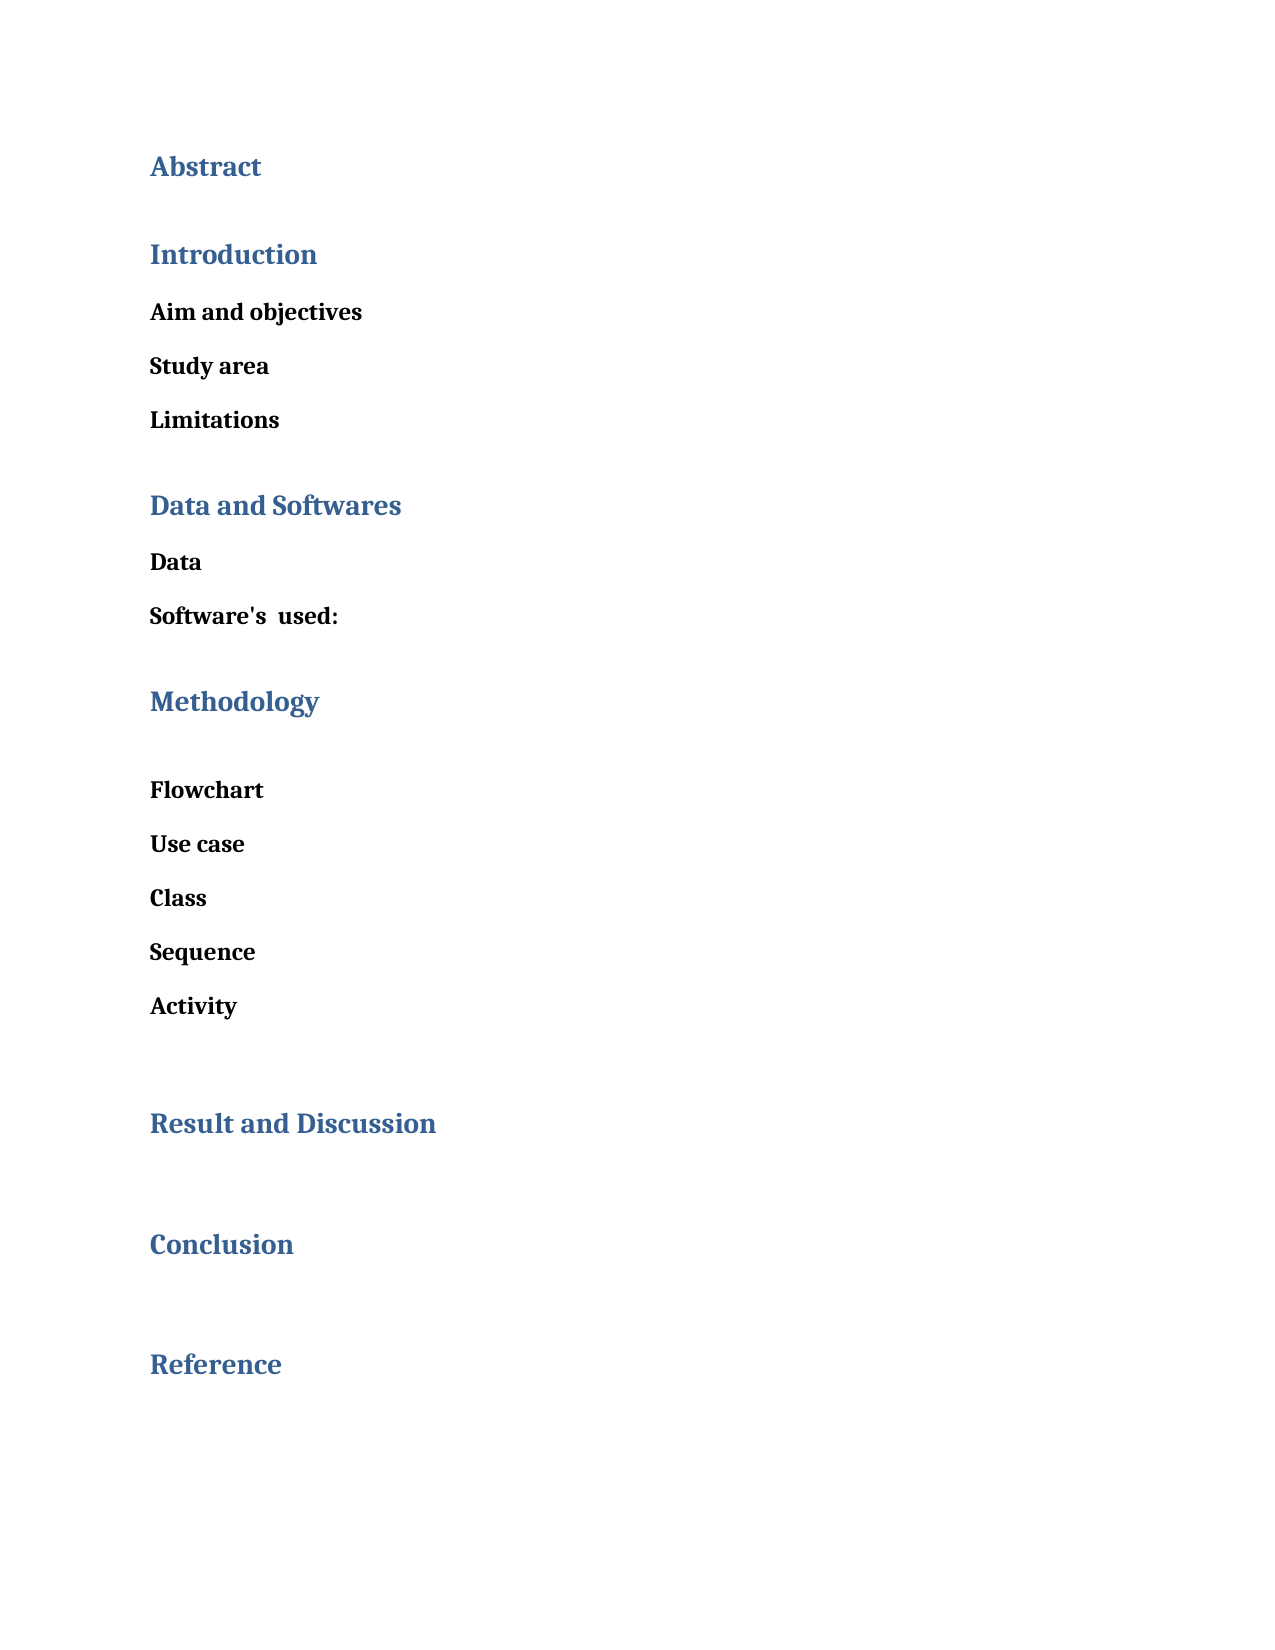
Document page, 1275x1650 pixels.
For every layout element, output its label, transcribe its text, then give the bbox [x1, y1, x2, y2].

subtitle Sequence [150, 938, 1125, 967]
subtitle Class [150, 884, 1125, 913]
subtitle Conclusion [150, 1228, 1125, 1261]
subtitle Data [150, 548, 1125, 577]
subtitle Aim and objectives [150, 298, 1125, 327]
subtitle Abstract [150, 150, 1125, 183]
subtitle Methodology [150, 685, 1125, 718]
subtitle Introduction [150, 238, 1125, 272]
subtitle Use case [150, 830, 1125, 859]
subtitle Data and Softwares [150, 489, 1125, 522]
subtitle Software's used: [150, 602, 1125, 631]
subtitle Activity [150, 992, 1125, 1021]
subtitle Limitations [150, 406, 1125, 434]
subtitle Reference [150, 1348, 1125, 1382]
subtitle Flowchart [150, 776, 1125, 805]
subtitle Study area [150, 352, 1125, 381]
subtitle Result and Discussion [150, 1107, 1125, 1141]
